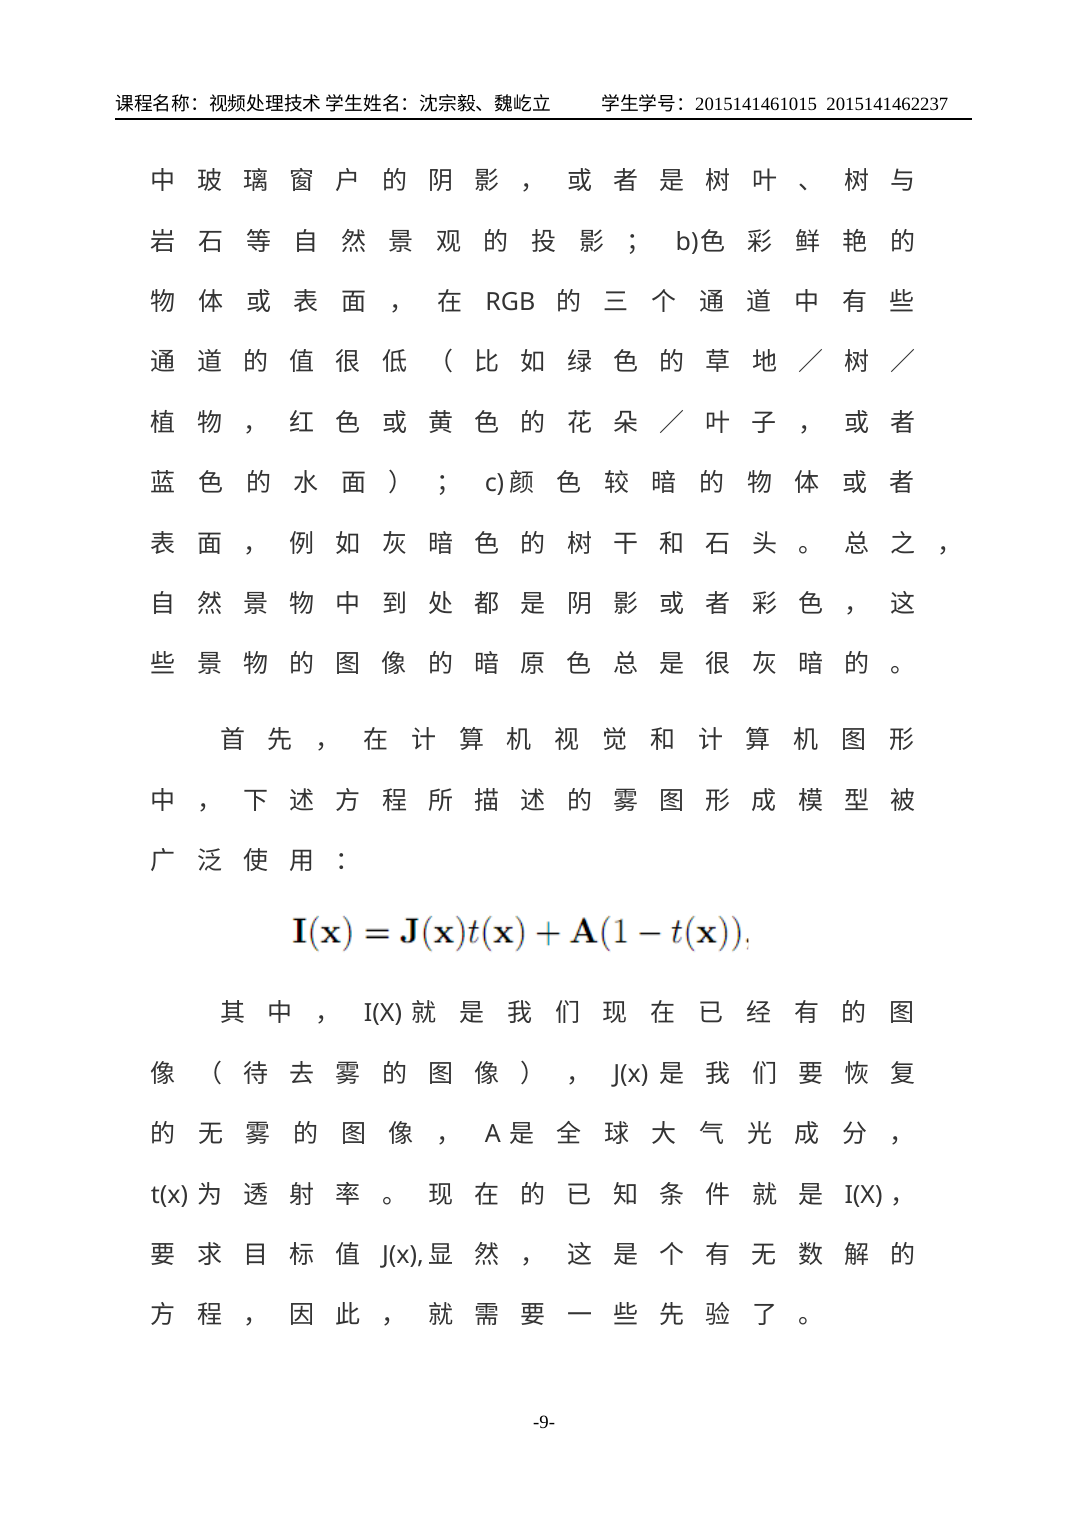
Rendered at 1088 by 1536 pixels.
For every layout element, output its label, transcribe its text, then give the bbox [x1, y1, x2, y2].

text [151, 148, 937, 692]
text 首先，在计算机视觉和计算机图形中，下述方程所描述的雾图形成模型被广泛使用： [151, 708, 937, 889]
picture [285, 905, 749, 958]
text 其中，I(X)就是我们现在已经有的图像（待去雾的图像），J(x)是我们要恢复的无雾的图像，A是全球大气光成分， t(x)为透射率。现在的已知条件就是I(X)，要求目标值J(x),显然，这是个有无数解的方程，因此，就需要一些先验了。 [151, 981, 937, 1343]
